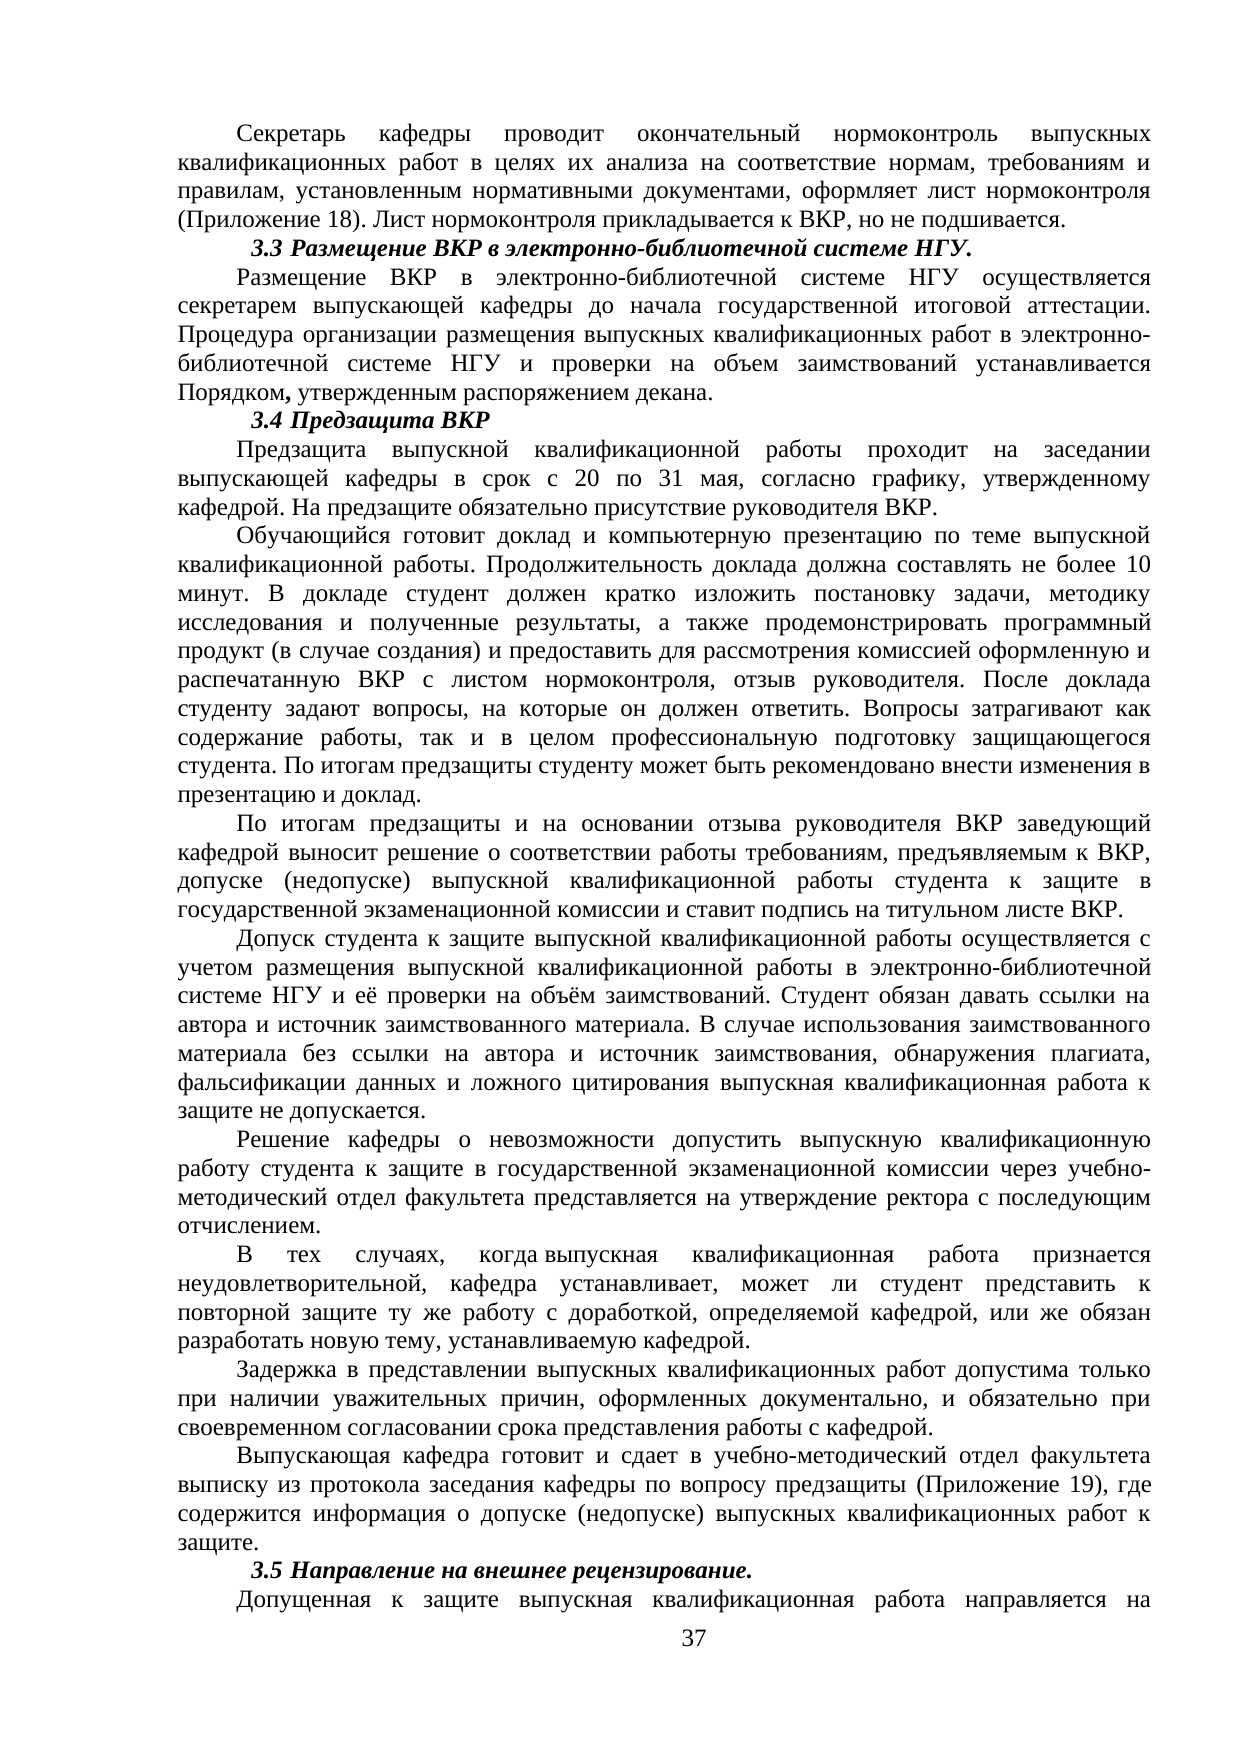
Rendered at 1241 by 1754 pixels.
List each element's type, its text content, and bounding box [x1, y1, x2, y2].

text Решение кафедры о невозможности допустить выпускную квалификационную работу студента к защите в государственной экзаменационной комиссии через учебно-методический отдел факультета представляется на утверждение ректора с последующим отчислением. [177, 1124, 1152, 1239]
text Задержка в представлении выпускных квалификационных работ допустима только при наличии уважительных причин, оформленных документально, и обязательно при своевременном согласовании срока представления работы с кафедрой. [177, 1354, 1152, 1441]
list Предзащита ВКР [251, 406, 1152, 434]
list Направление на внешнее рецензирование. [251, 1556, 1152, 1584]
text Выпускающая кафедра готовит и сдает в учебно-методический отдел факультета выписку из протокола заседания кафедры по вопросу предзащиты (Приложение 19), где содержится информация о допуске (недопуске) выпускных квалификационных работ к защите. [177, 1441, 1152, 1556]
list Размещение ВКР в электронно-библиотечной системе НГУ. [251, 233, 1152, 262]
text Допуск студента к защите выпускной квалификационной работы осуществляется с учетом размещения выпускной квалификационной работы в электронно-библиотечной системе НГУ и её проверки на объём заимствований. Студент обязан давать ссылки на автора и источник заимствованного материала. В случае использования заимствованного материала без ссылки на автора и источник заимствования, обнаружения плагиата, фальсификации данных и ложного цитирования выпускная квалификационная работа к защите не допускается. [177, 923, 1152, 1124]
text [177, 1584, 1152, 1613]
list Секретарь кафедры проводит окончательный нормоконтроль выпускных квалификационных работ в целях их анализа на соответствие нормам, требованиям и правилам, установленным нормативными документами, оформляет лист нормоконтроля (Приложение 18). Лист нормоконтроля прикладывается к ВКР, но не подшивается. [177, 118, 1152, 233]
text По итогам предзащиты и на основании отзыва руководителя ВКР заведующий кафедрой выносит решение о соответствии работы требованиям, предъявляемым к ВКР, допуске (недопуске) выпускной квалификационной работы студента к защите в государственной экзаменационной комиссии и ставит подпись на титульном листе ВКР. [177, 808, 1152, 923]
list Обучающийся готовит доклад и компьютерную презентацию по теме выпускной квалификационной работы. Продолжительность доклада должна составлять не более 10 минут. В докладе студент должен кратко изложить постановку задачи, методику исследования и полученные результаты, а также продемонстрировать программный продукт (в случае создания) и предоставить для рассмотрения комиссией оформленную и распечатанную ВКР с листом нормоконтроля, отзыв руководителя. После доклада студенту задают вопросы, на которые он должен ответить. Вопросы затрагивают как содержание работы, так и в целом профессиональную подготовку защищающегося студента. По итогам предзащиты студенту может быть рекомендовано внести изменения в презентацию и доклад. [177, 521, 1152, 808]
text Предзащита выпускной квалификационной работы проходит на заседании выпускающей кафедры в срок с 20 по 31 мая, согласно графику, утвержденному кафедрой. На предзащите обязательно присутствие руководителя ВКР. [177, 434, 1152, 521]
text В тех случаях, когда выпускная квалификационная работа признается неудовлетворительной, кафедра устанавливает, может ли студент представить к повторной защите ту же работу с доработкой, определяемой кафедрой, или же обязан разработать новую тему, устанавливаемую кафедрой. [177, 1239, 1152, 1354]
text Размещение ВКР в электронно-библиотечной системе НГУ осуществляется секретарем выпускающей кафедры до начала государственной итоговой аттестации. Процедура организации размещения выпускных квалификационных работ в электронно-библиотечной системе НГУ и проверки на объем заимствований устанавливается Порядком, утвержденным распоряжением декана. [177, 262, 1152, 406]
